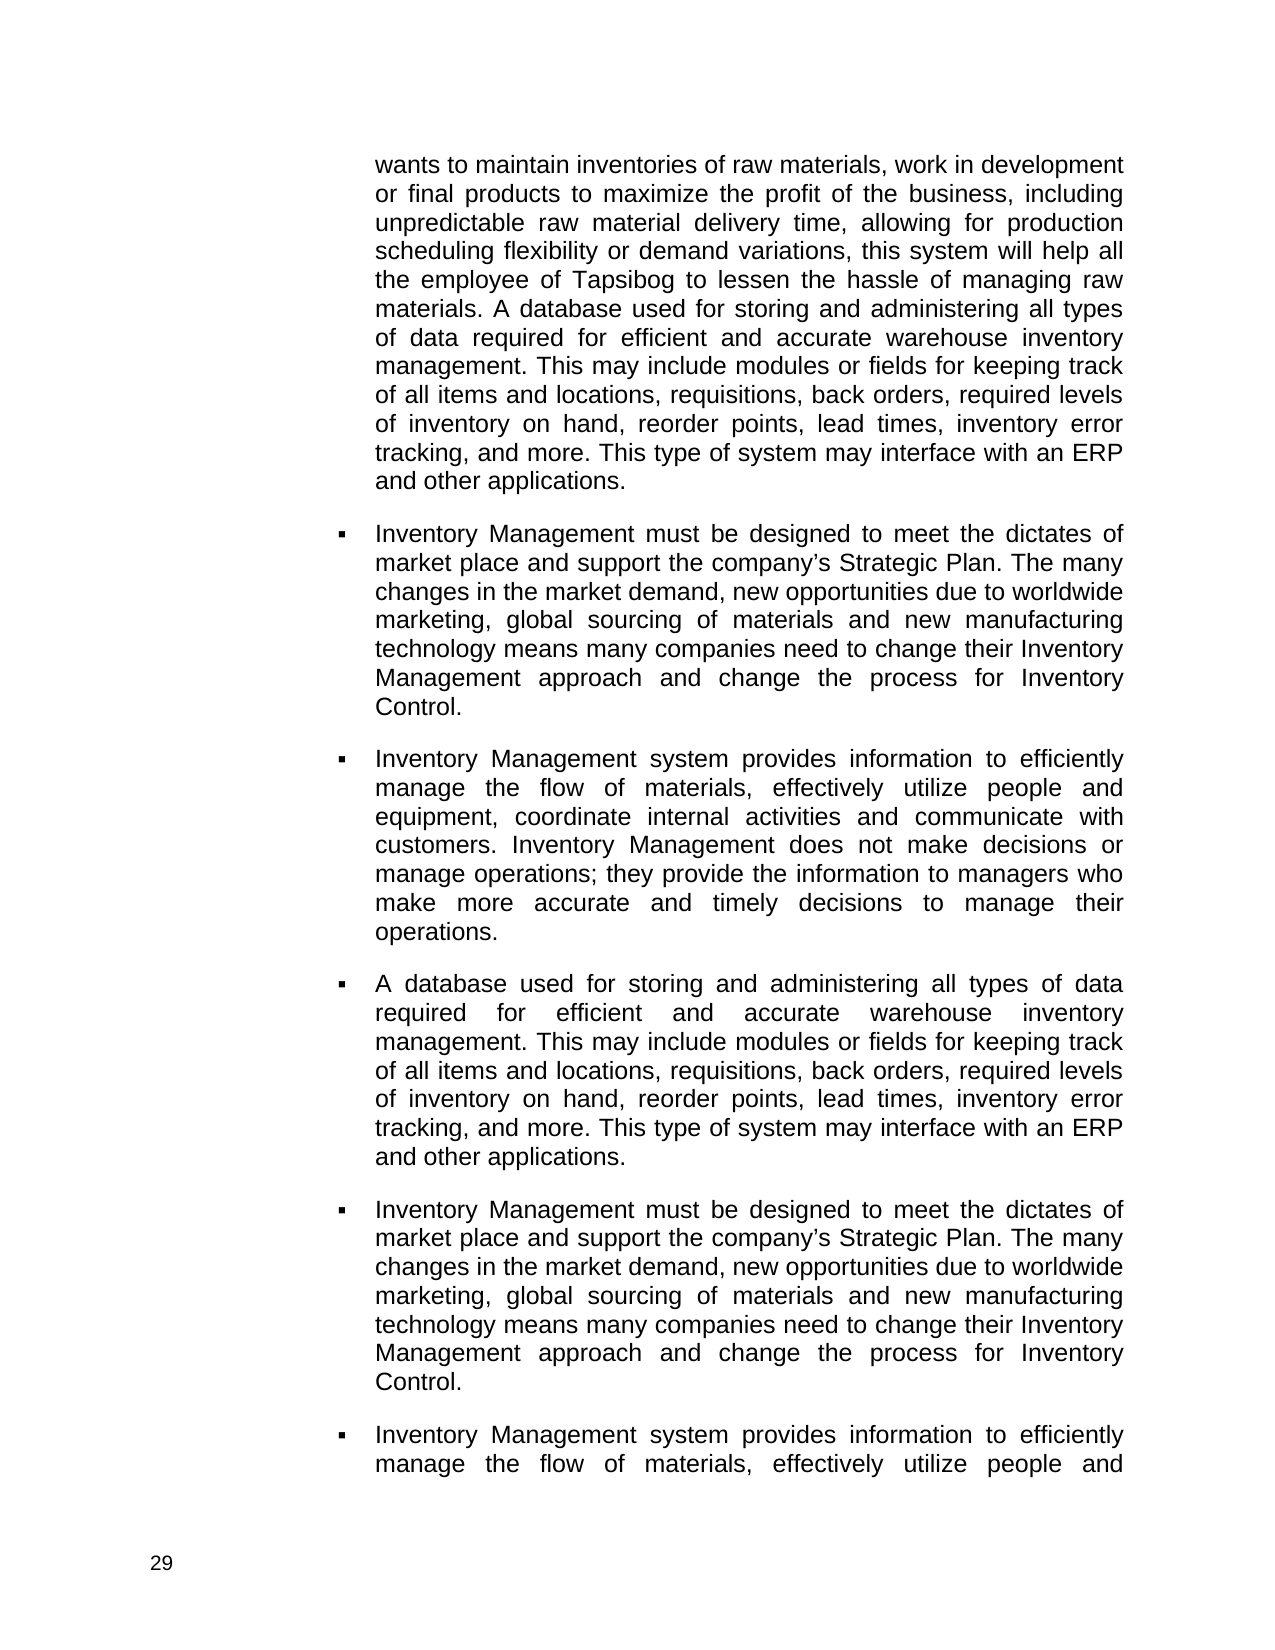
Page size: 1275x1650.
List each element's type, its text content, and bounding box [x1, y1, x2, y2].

list A database used for storing and administering all types of data required for efficient and accurate warehouse inventory management. This may include modules or fields for keeping track of all items and locations, requisitions, back orders, required levels of inventory on hand, reorder points, lead times, inventory error tracking, and more. This type of system may interface with an ERP and other applications. [337, 969, 1125, 1171]
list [337, 150, 1125, 495]
list Inventory Management must be designed to meet the dictates of market place and support the company’s Strategic Plan. The many changes in the market demand, new opportunities due to worldwide marketing, global sourcing of materials and new manufacturing technology means many companies need to change their Inventory Management approach and change the process for Inventory Control. [337, 1194, 1125, 1396]
list Inventory Management must be designed to meet the dictates of market place and support the company’s Strategic Plan. The many changes in the market demand, new opportunities due to worldwide marketing, global sourcing of materials and new manufacturing technology means many companies need to change their Inventory Management approach and change the process for Inventory Control. [337, 519, 1125, 720]
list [337, 1420, 1125, 1477]
